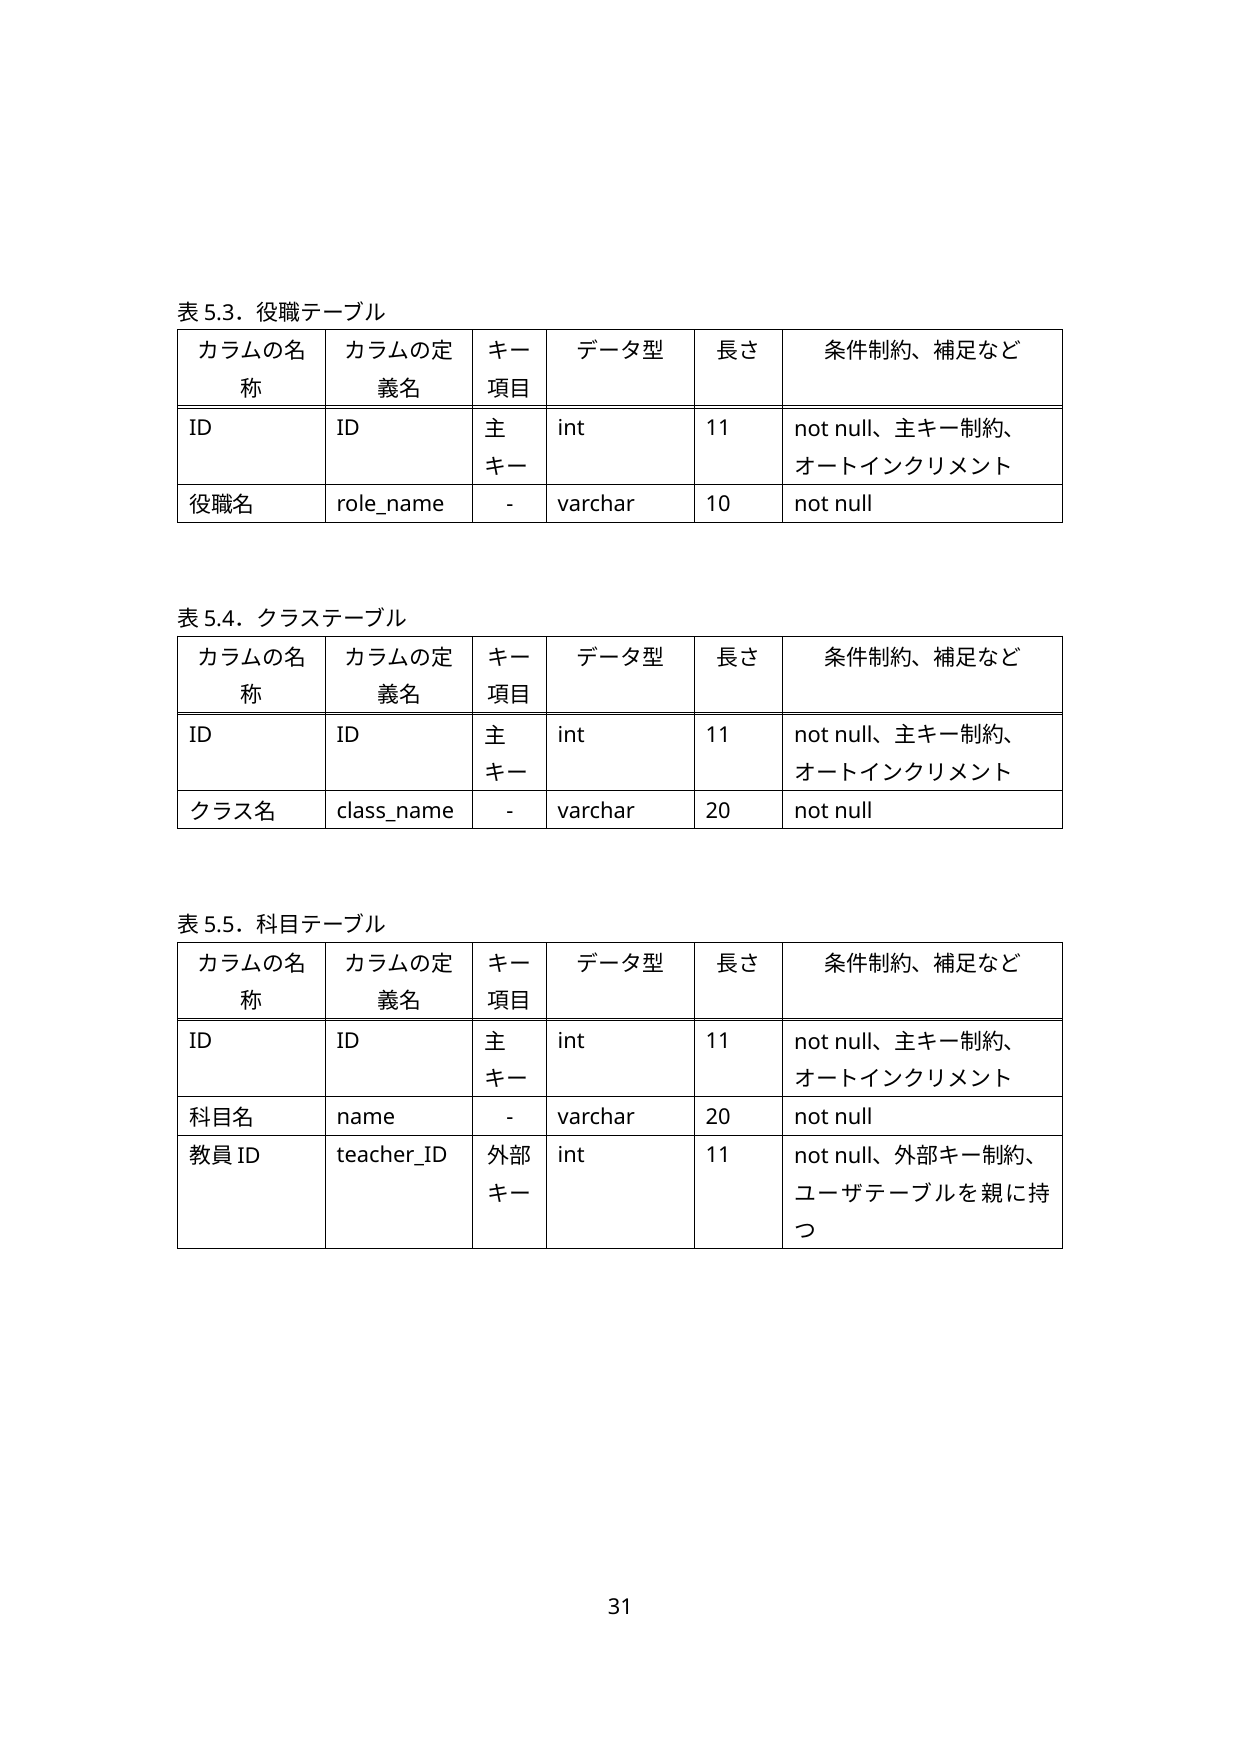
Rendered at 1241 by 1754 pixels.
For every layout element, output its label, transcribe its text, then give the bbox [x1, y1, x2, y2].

table_cell 役職名 [178, 485, 325, 522]
table_cell int [547, 1021, 694, 1096]
table_cell 20 [695, 1097, 782, 1134]
table_header 条件制約、補足など [783, 943, 1062, 1018]
table_cell ID [326, 1021, 472, 1096]
table_cell role_name [326, 485, 472, 522]
table_cell 11 [695, 1021, 782, 1096]
table_cell 10 [695, 485, 782, 522]
table_cell varchar [547, 485, 694, 522]
table_header キー項目 [473, 330, 546, 405]
table_cell 11 [695, 409, 782, 483]
table_cell ID [326, 409, 472, 483]
table_cell not null [783, 791, 1062, 828]
table_cell - [473, 791, 546, 828]
table_header カラムの定義名 [326, 637, 472, 712]
table_cell - [473, 1097, 546, 1134]
text 表5.4．クラステーブル [177, 598, 1063, 636]
table_cell not null、主キー制約、 オートインクリメント [783, 409, 1062, 483]
table_cell 教員ID [178, 1136, 325, 1248]
table_cell ID [326, 715, 472, 790]
table_header データ型 [547, 330, 694, 405]
table_cell not null [783, 485, 1062, 522]
table_cell 主キー [473, 715, 546, 790]
table_cell ID [178, 409, 325, 483]
table_cell not null、主キー制約、 オートインクリメント [783, 715, 1062, 790]
table_cell ID [178, 715, 325, 790]
table_header キー項目 [473, 943, 546, 1018]
table_header カラムの定義名 [326, 943, 472, 1018]
text 表5.5．科目テーブル [177, 904, 1063, 942]
table_header 長さ [695, 943, 782, 1018]
table_cell クラス名 [178, 791, 325, 828]
table_cell 科目名 [178, 1097, 325, 1134]
table_header データ型 [547, 637, 694, 712]
table_cell 11 [695, 715, 782, 790]
table_cell int [547, 1136, 694, 1248]
table_header カラムの名称 [178, 637, 325, 712]
table_cell ID [178, 1021, 325, 1096]
text 表5.3．役職テーブル [177, 292, 1063, 329]
table_cell 11 [695, 1136, 782, 1248]
table_cell 20 [695, 791, 782, 828]
table_cell 主キー [473, 409, 546, 483]
table_cell teacher_ID [326, 1136, 472, 1248]
table_header カラムの名称 [178, 943, 325, 1018]
table_header 長さ [695, 330, 782, 405]
table_cell not null、主キー制約、 オートインクリメント [783, 1021, 1062, 1096]
table_cell varchar [547, 791, 694, 828]
table_cell int [547, 715, 694, 790]
table_cell varchar [547, 1097, 694, 1134]
table_header 長さ [695, 637, 782, 712]
table_header データ型 [547, 943, 694, 1018]
table_header 条件制約、補足など [783, 637, 1062, 712]
table_cell not null、外部キー制約、 ユーザテーブルを親に持つ [783, 1136, 1062, 1248]
table_cell class_name [326, 791, 472, 828]
table_cell - [473, 485, 546, 522]
table_cell name [326, 1097, 472, 1134]
table_cell 外部キー [473, 1136, 546, 1248]
table_header キー項目 [473, 637, 546, 712]
table_cell not null [783, 1097, 1062, 1134]
table_cell int [547, 409, 694, 483]
table_header カラムの定義名 [326, 330, 472, 405]
table_header 条件制約、補足など [783, 330, 1062, 405]
table_cell 主キー [473, 1021, 546, 1096]
table_header カラムの名称 [178, 330, 325, 405]
